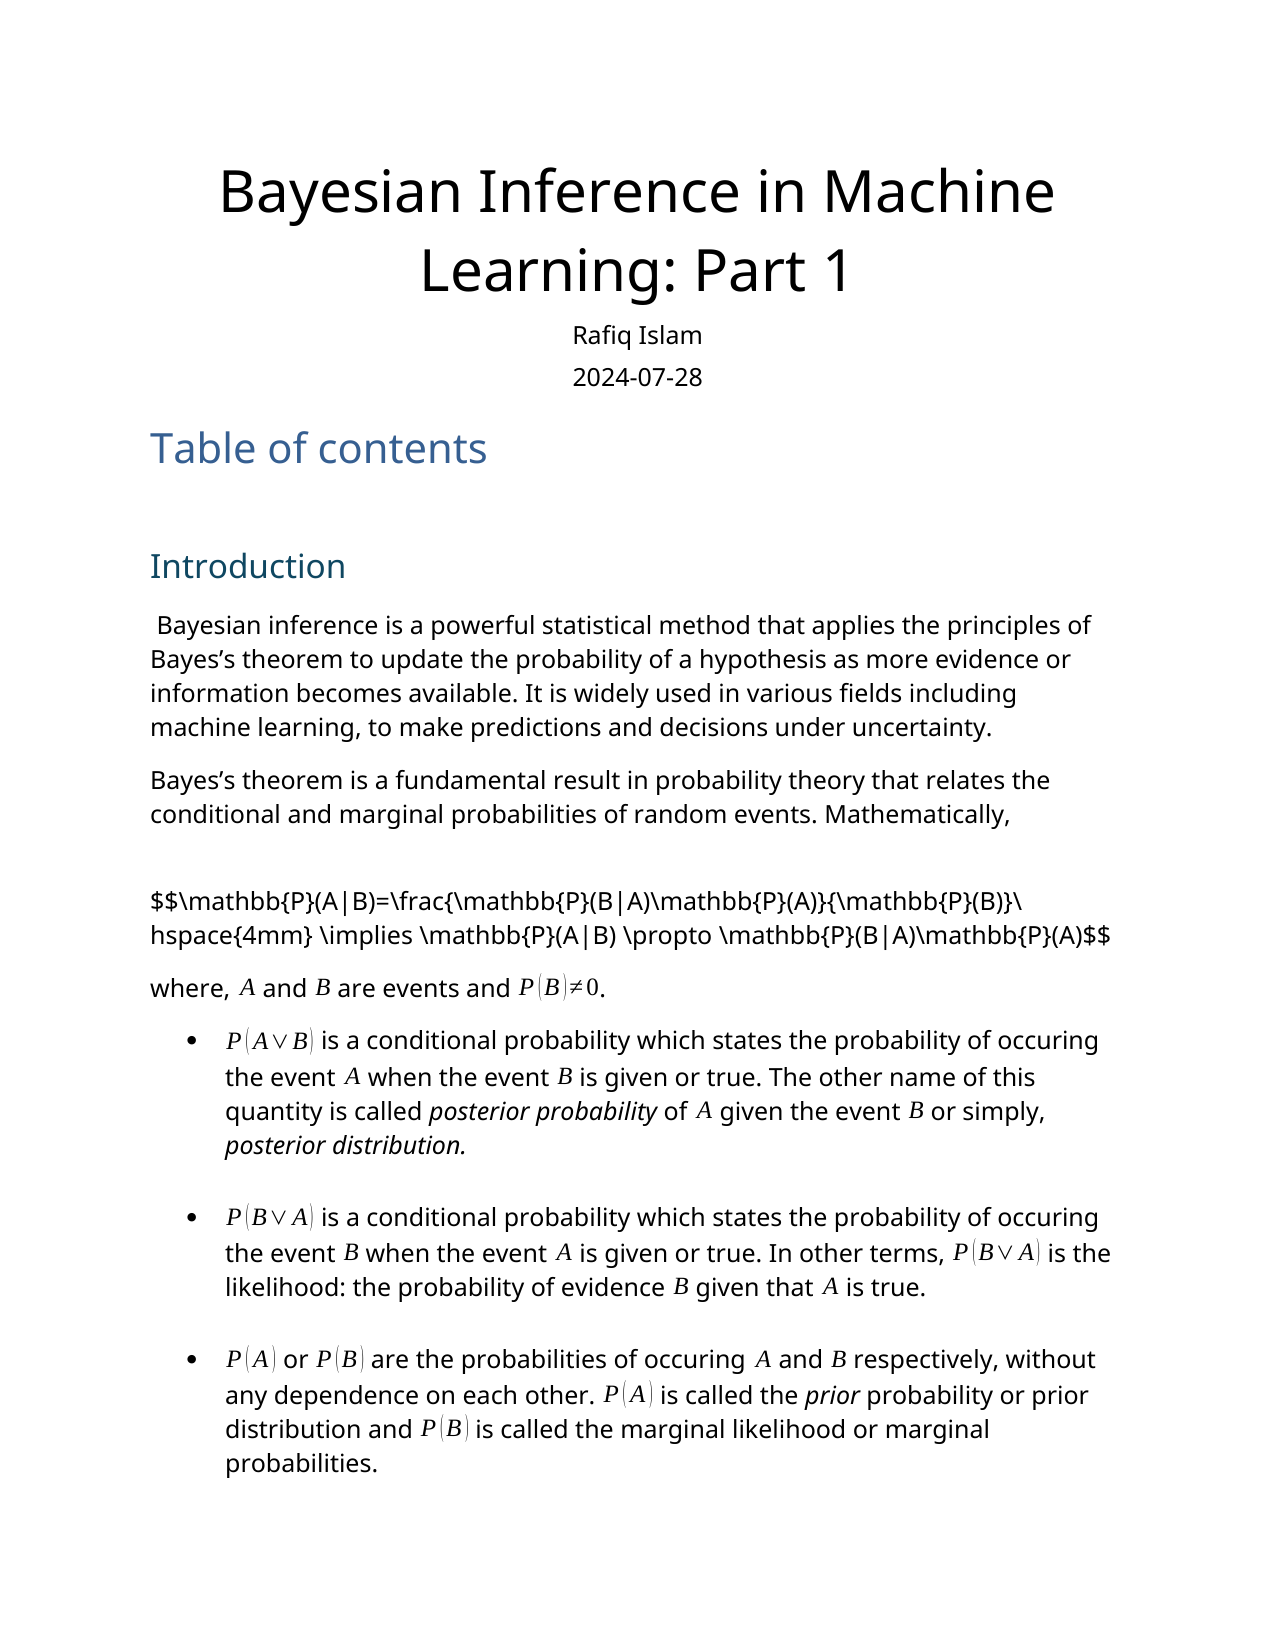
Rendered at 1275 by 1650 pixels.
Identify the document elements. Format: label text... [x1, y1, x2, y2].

text $$\mathbb{P}(A|B)=\frac{\mathbb{P}(B|A)\mathbb{P}(A)}{\mathbb{P}(B)}\hspace{4mm} \implies \mathbb{P}(A|B) \propto \mathbb{P}(B|A)\mathbb{P}(A)$$ [150, 883, 1125, 951]
text 2024-07-28 [150, 360, 1125, 394]
subtitle Introduction [150, 543, 1125, 589]
list is a conditional probability which states the probability of occuring the event when the event is given or true. In other terms, is the likelihood: the probability of evidence given that is true. [187, 1199, 1125, 1337]
list or are the probabilities of occuring and respectively, without any dependence on each other. is called the prior probability or prior distribution and is called the marginal likelihood or marginal probabilities. [187, 1341, 1125, 1479]
list is a conditional probability which states the probability of occuring the event when the event is given or true. The other name of this quantity is called posterior probability of given the event or simply, posterior distribution. [187, 1023, 1125, 1195]
title Bayesian Inference in Machine Learning: Part 1 [150, 150, 1125, 309]
text Rafiq Islam [150, 317, 1125, 351]
text Bayesian inference is a powerful statistical method that applies the principles of Bayes’s theorem to update the probability of a hypothesis as more evidence or information becomes available. It is widely used in various fields including machine learning, to make predictions and decisions under uncertainty. [150, 607, 1125, 744]
text where, and are events and . [150, 970, 1125, 1004]
text Bayes’s theorem is a fundamental result in probability theory that relates the conditional and marginal probabilities of random events. Mathematically, [150, 762, 1125, 864]
